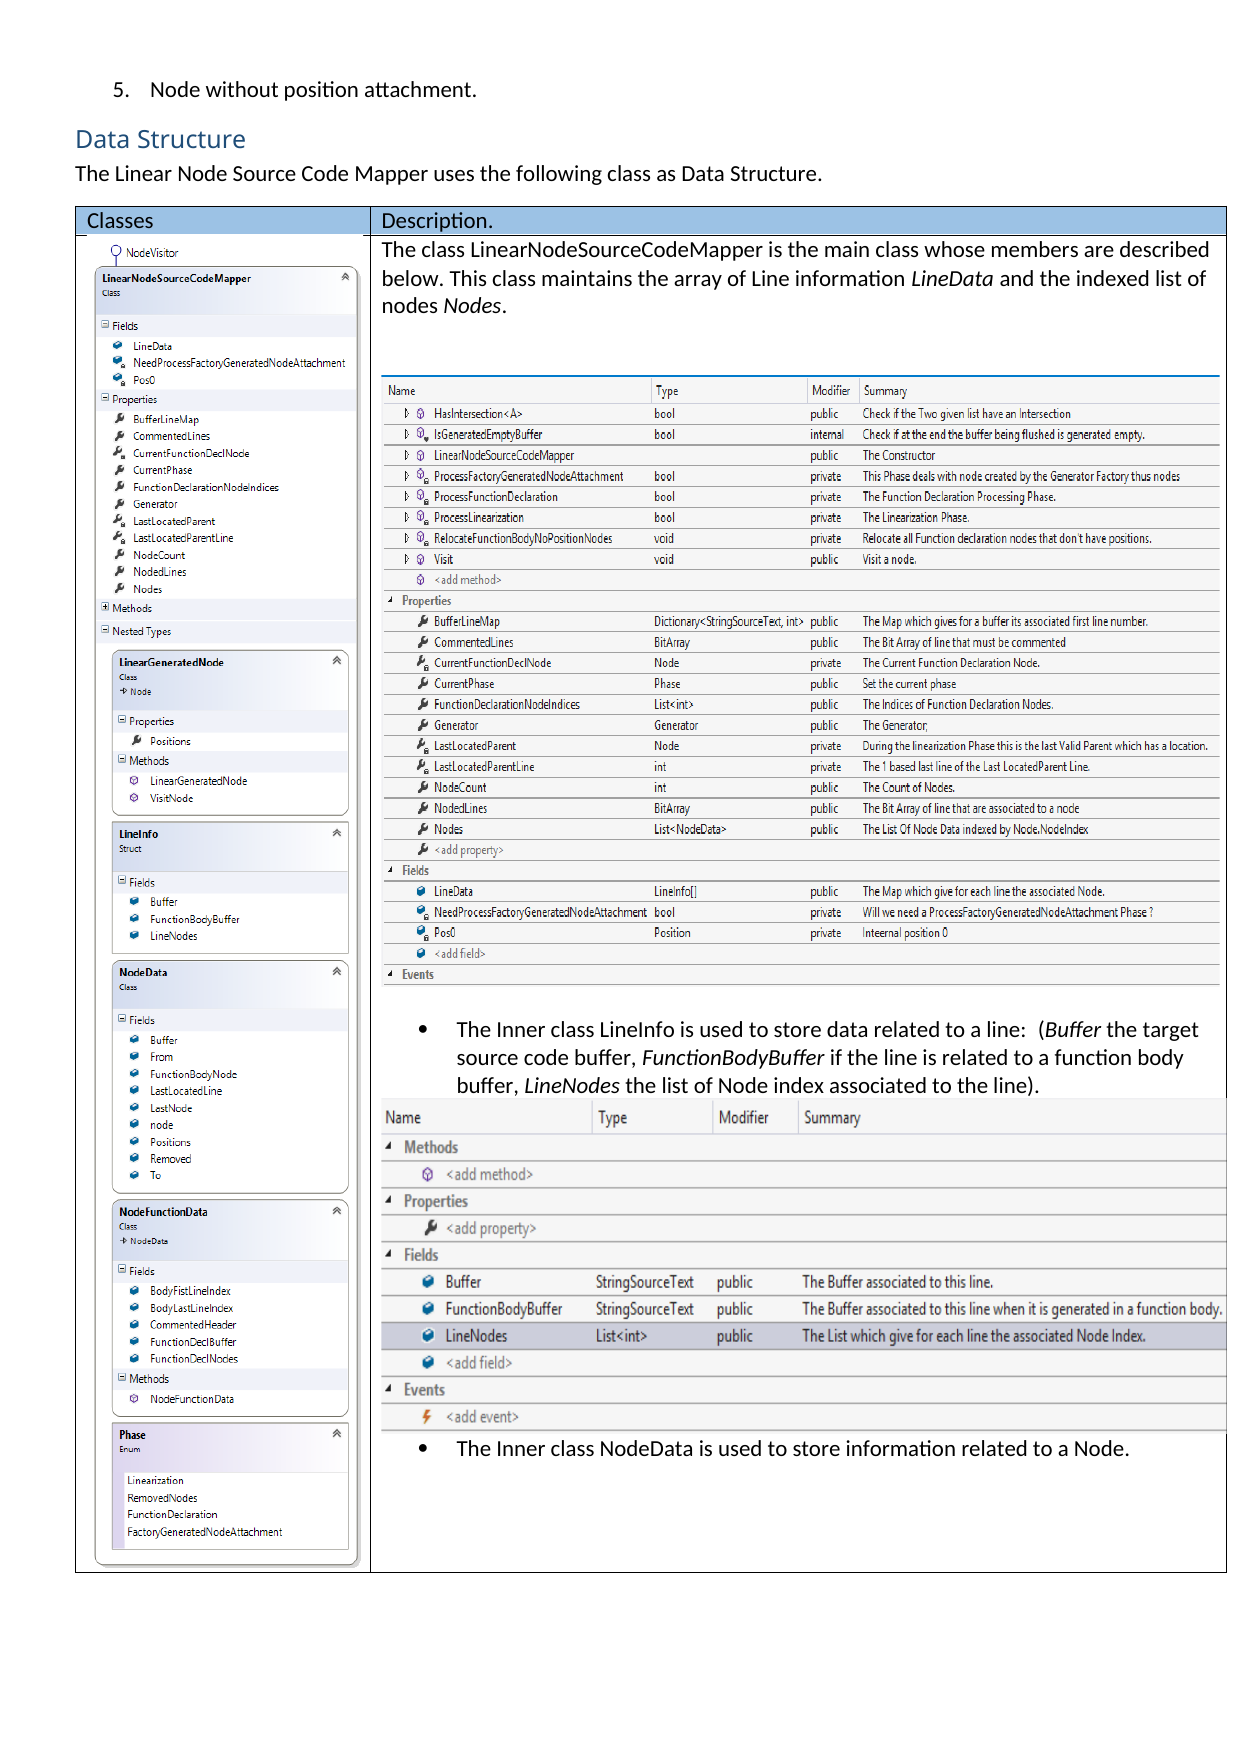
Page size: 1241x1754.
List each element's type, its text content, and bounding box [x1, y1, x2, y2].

table_cell [76, 236, 86, 1572]
picture [381, 1098, 1227, 1434]
subtitle Data Structure [75, 122, 1165, 156]
table_header Description. [371, 207, 1226, 234]
table_header Classes [76, 207, 370, 234]
picture [381, 375, 1220, 987]
list Node without position attachment. [112, 75, 1165, 103]
picture [86, 235, 364, 1572]
table_cell [364, 236, 370, 1572]
text The Linear Node Source Code Mapper uses the following class as Data Structure. [75, 159, 1165, 187]
